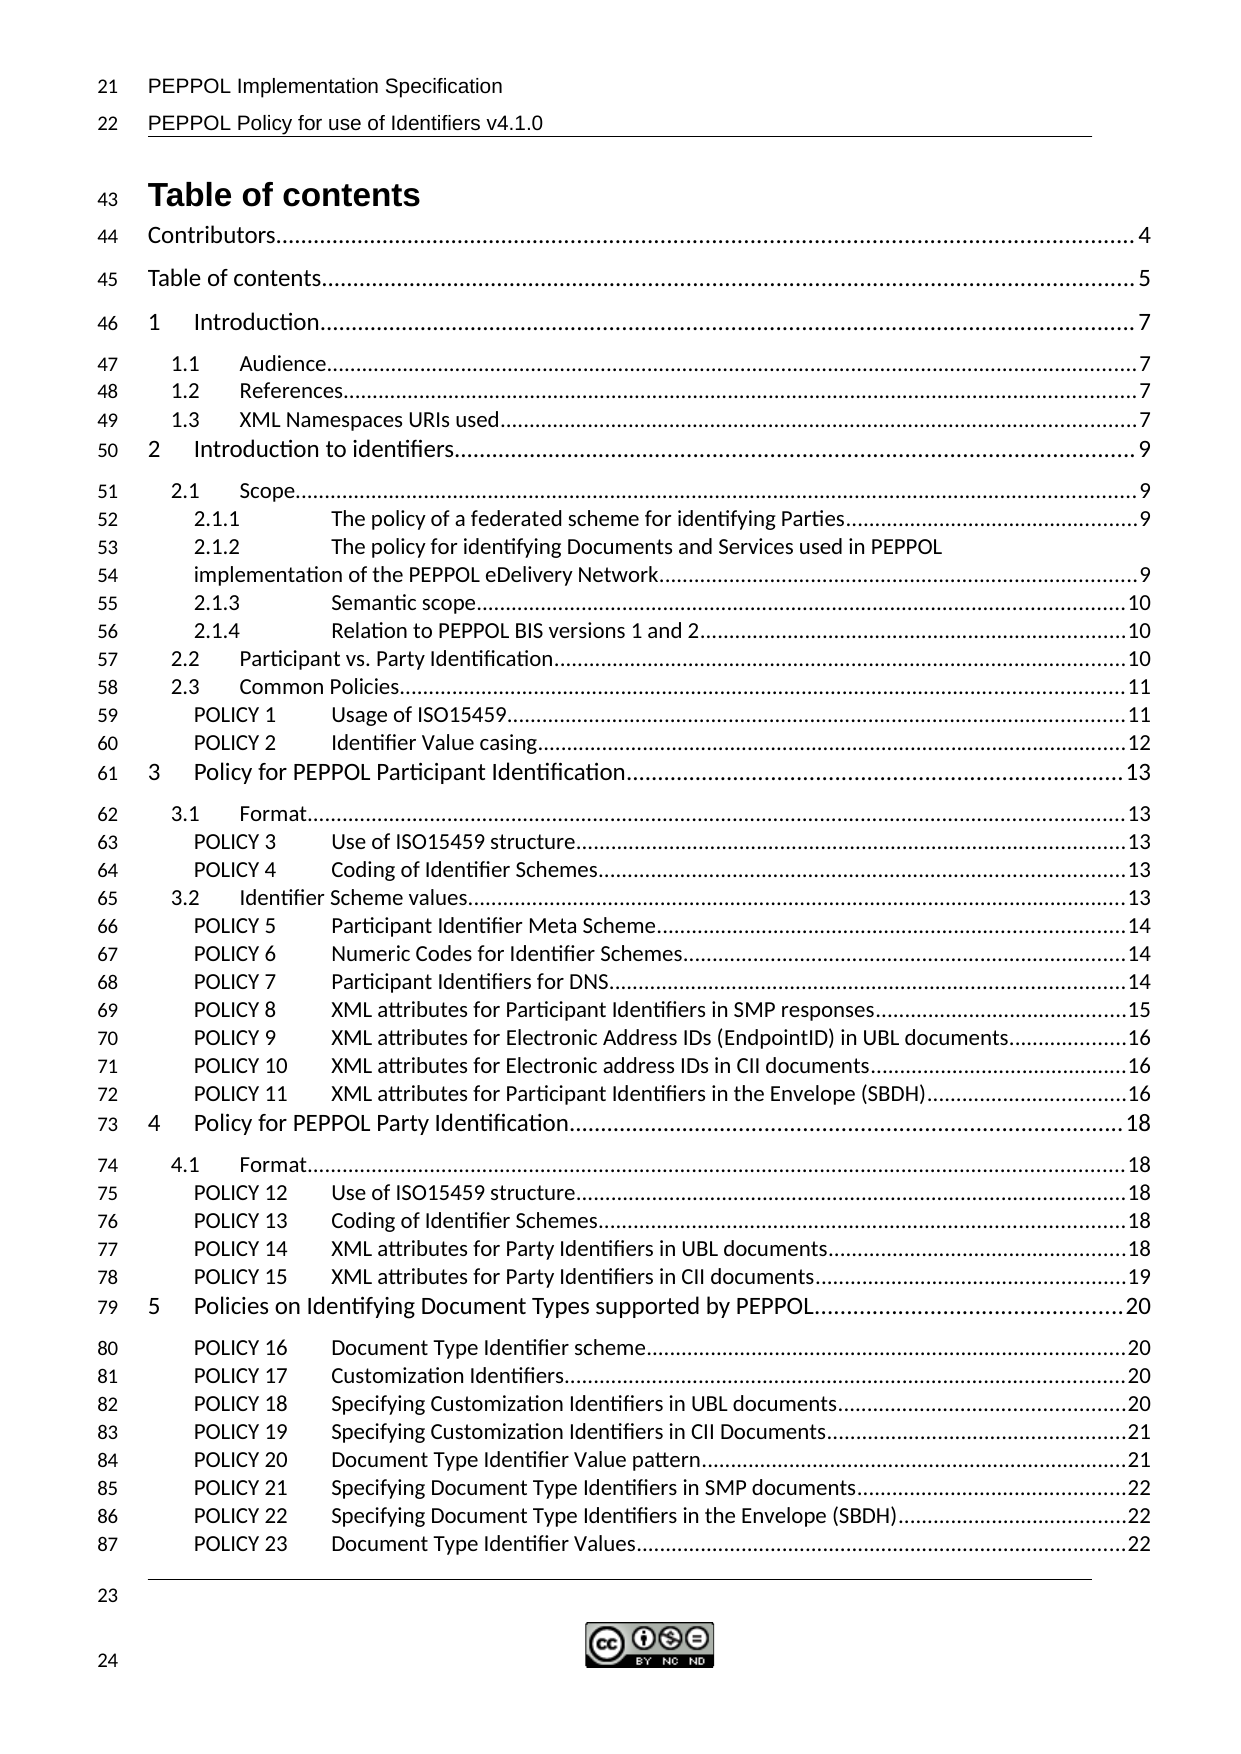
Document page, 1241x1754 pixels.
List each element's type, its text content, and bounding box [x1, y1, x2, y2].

text POLICY 4 Coding of Identifier Schemes 13 [193, 855, 1092, 883]
subtitle Table of contents [148, 175, 1092, 213]
text POLICY 17 Customization Identifiers 20 [193, 1361, 1092, 1389]
text 2 Introduction to identifiers 9 [148, 433, 1092, 463]
text POLICY 1 Usage of ISO15459 11 [193, 700, 1092, 728]
text 2.1 Scope 9 [171, 476, 1092, 504]
text 5 Policies on Identifying Document Types supported by PEPPOL 20 [148, 1290, 1092, 1321]
text POLICY 6 Numeric Codes for Identifier Schemes 14 [193, 939, 1092, 967]
picture [585, 1622, 715, 1668]
text 2.1.3 Semantic scope 10 [193, 588, 1092, 616]
text POLICY 10 XML attributes for Electronic address IDs in CII documents 16 [193, 1051, 1092, 1079]
text POLICY 20 Document Type Identifier Value pattern 21 [193, 1445, 1092, 1473]
text 2.2 Participant vs. Party Identification 10 [171, 644, 1092, 672]
text POLICY 11 XML attributes for Participant Identifiers in the Envelope (SBDH) 16 [193, 1079, 1092, 1107]
text 3 Policy for PEPPOL Participant Identification 13 [148, 756, 1092, 786]
text POLICY 23 Document Type Identifier Values 22 [193, 1529, 1092, 1557]
text POLICY 8 XML attributes for Participant Identifiers in SMP responses 15 [193, 995, 1092, 1023]
text POLICY 21 Specifying Document Type Identifiers in SMP documents 22 [193, 1473, 1092, 1501]
text 1.3 XML Namespaces URIs used 7 [171, 405, 1092, 433]
text POLICY 12 Use of ISO15459 structure 18 [193, 1178, 1092, 1206]
text 4.1 Format 18 [171, 1150, 1092, 1178]
text 3.1 Format 13 [171, 799, 1092, 827]
text 2.1.4 Relation to PEPPOL BIS versions 1 and 2 10 [193, 616, 1092, 644]
text POLICY 9 XML attributes for Electronic Address IDs (EndpointID) in UBL documents 16 [193, 1023, 1092, 1051]
text POLICY 7 Participant Identifiers for DNS 14 [193, 967, 1092, 995]
text POLICY 22 Specifying Document Type Identifiers in the Envelope (SBDH) 22 [193, 1501, 1092, 1529]
text POLICY 13 Coding of Identifier Schemes 18 [193, 1206, 1092, 1234]
text 2.3 Common Policies 11 [171, 672, 1092, 700]
text 2.1.1 The policy of a federated scheme for identifying Parties 9 [193, 504, 1092, 532]
text POLICY 2 Identifier Value casing 12 [193, 728, 1092, 756]
text 3.2 Identifier Scheme values 13 [171, 883, 1092, 911]
text POLICY 3 Use of ISO15459 structure 13 [193, 827, 1092, 855]
text 1.2 References 7 [171, 377, 1092, 405]
text POLICY 16 Document Type Identifier scheme 20 [193, 1333, 1092, 1361]
text 1 Introduction 7 [148, 306, 1092, 336]
text POLICY 5 Participant Identifier Meta Scheme 14 [193, 911, 1092, 939]
text Table of contents 5 [148, 263, 1092, 293]
text POLICY 18 Specifying Customization Identifiers in UBL documents 20 [193, 1389, 1092, 1417]
text 4 Policy for PEPPOL Party Identification 18 [148, 1107, 1092, 1138]
text POLICY 15 XML attributes for Party Identifiers in CII documents 19 [193, 1262, 1092, 1290]
text POLICY 19 Specifying Customization Identifiers in CII Documents 21 [193, 1417, 1092, 1445]
text POLICY 14 XML attributes for Party Identifiers in UBL documents 18 [193, 1234, 1092, 1262]
text 1.1 Audience 7 [171, 349, 1092, 377]
text Contributors 4 [148, 219, 1092, 250]
text 2.1.2 The policy for identifying Documents and Services used in PEPPOL implementation of the PEPPOL eDelivery Network 9 [193, 532, 1092, 588]
